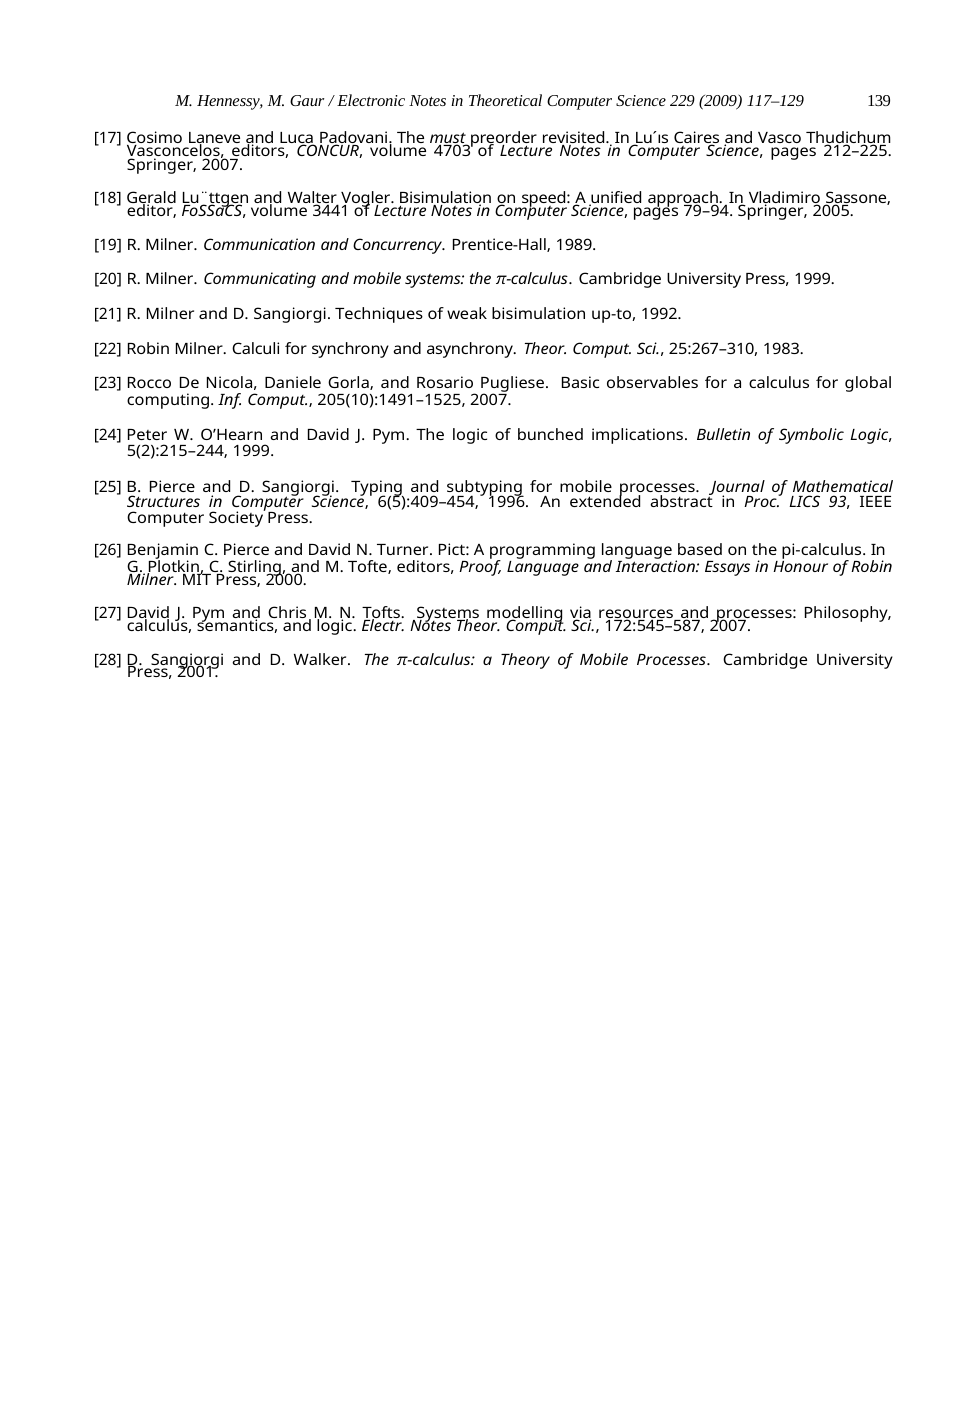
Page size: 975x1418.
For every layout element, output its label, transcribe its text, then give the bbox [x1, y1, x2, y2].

list B. Pierce and D. Sangiorgi. Typing and subtyping for mobile processes. Journal of Mathematical Structures in Computer Science, 6(5):409–454, 1996. An extended abstract in Proc. LICS 93, IEEE Computer Society Press. [94, 480, 893, 528]
list David J. Pym and Chris M. N. Tofts. Systems modelling via resources and processes: Philosophy, calculus, semantics, and logic. Electr. Notes Theor. Comput. Sci., 172:545–587, 2007. [94, 607, 893, 636]
text G. Plotkin, C. Stirling, and M. Tofte, editors, Proof, Language and Interaction: Essays in Honour of Robin Milner. MIT Press, 2000. [127, 561, 914, 589]
list R. Milner. Communication and Concurrency. Prentice-Hall, 1989. [94, 233, 914, 255]
list Rocco De Nicola, Daniele Gorla, and Rosario Pugliese. Basic observables for a calculus for global computing. Inf. Comput., 205(10):1491–1525, 2007. [94, 375, 892, 409]
list Robin Milner. Calculi for synchrony and asynchrony. Theor. Comput. Sci., 25:267–310, 1983. [94, 337, 914, 359]
list Peter W. O’Hearn and David J. Pym. The logic of bunched implications. Bulletin of Symbolic Logic, 5(2):215–244, 1999. [94, 427, 893, 461]
list Gerald Lu¨ttgen and Walter Vogler. Bisimulation on speed: A unified approach. In Vladimiro Sassone, editor, FoSSaCS, volume 3441 of Lecture Notes in Computer Science, pages 79–94. Springer, 2005. [94, 192, 892, 221]
list Cosimo Laneve and Luca Padovani. The must preorder revisited. In Lu´ıs Caires and Vasco Thudichum Vasconcelos, editors, CONCUR, volume 4703 of Lecture Notes in Computer Science, pages 212–225. Springer, 2007. [94, 132, 892, 175]
list R. Milner and D. Sangiorgi. Techniques of weak bisimulation up-to, 1992. [94, 303, 914, 324]
list Benjamin C. Pierce and David N. Turner. Pict: A programming language based on the pi-calculus. In [94, 540, 914, 559]
list R. Milner. Communicating and mobile systems: the π-calculus. Cambridge University Press, 1999. [94, 268, 914, 289]
list D. Sangiorgi and D. Walker. The π-calculus: a Theory of Mobile Processes. Cambridge University Press, 2001. [94, 653, 893, 682]
